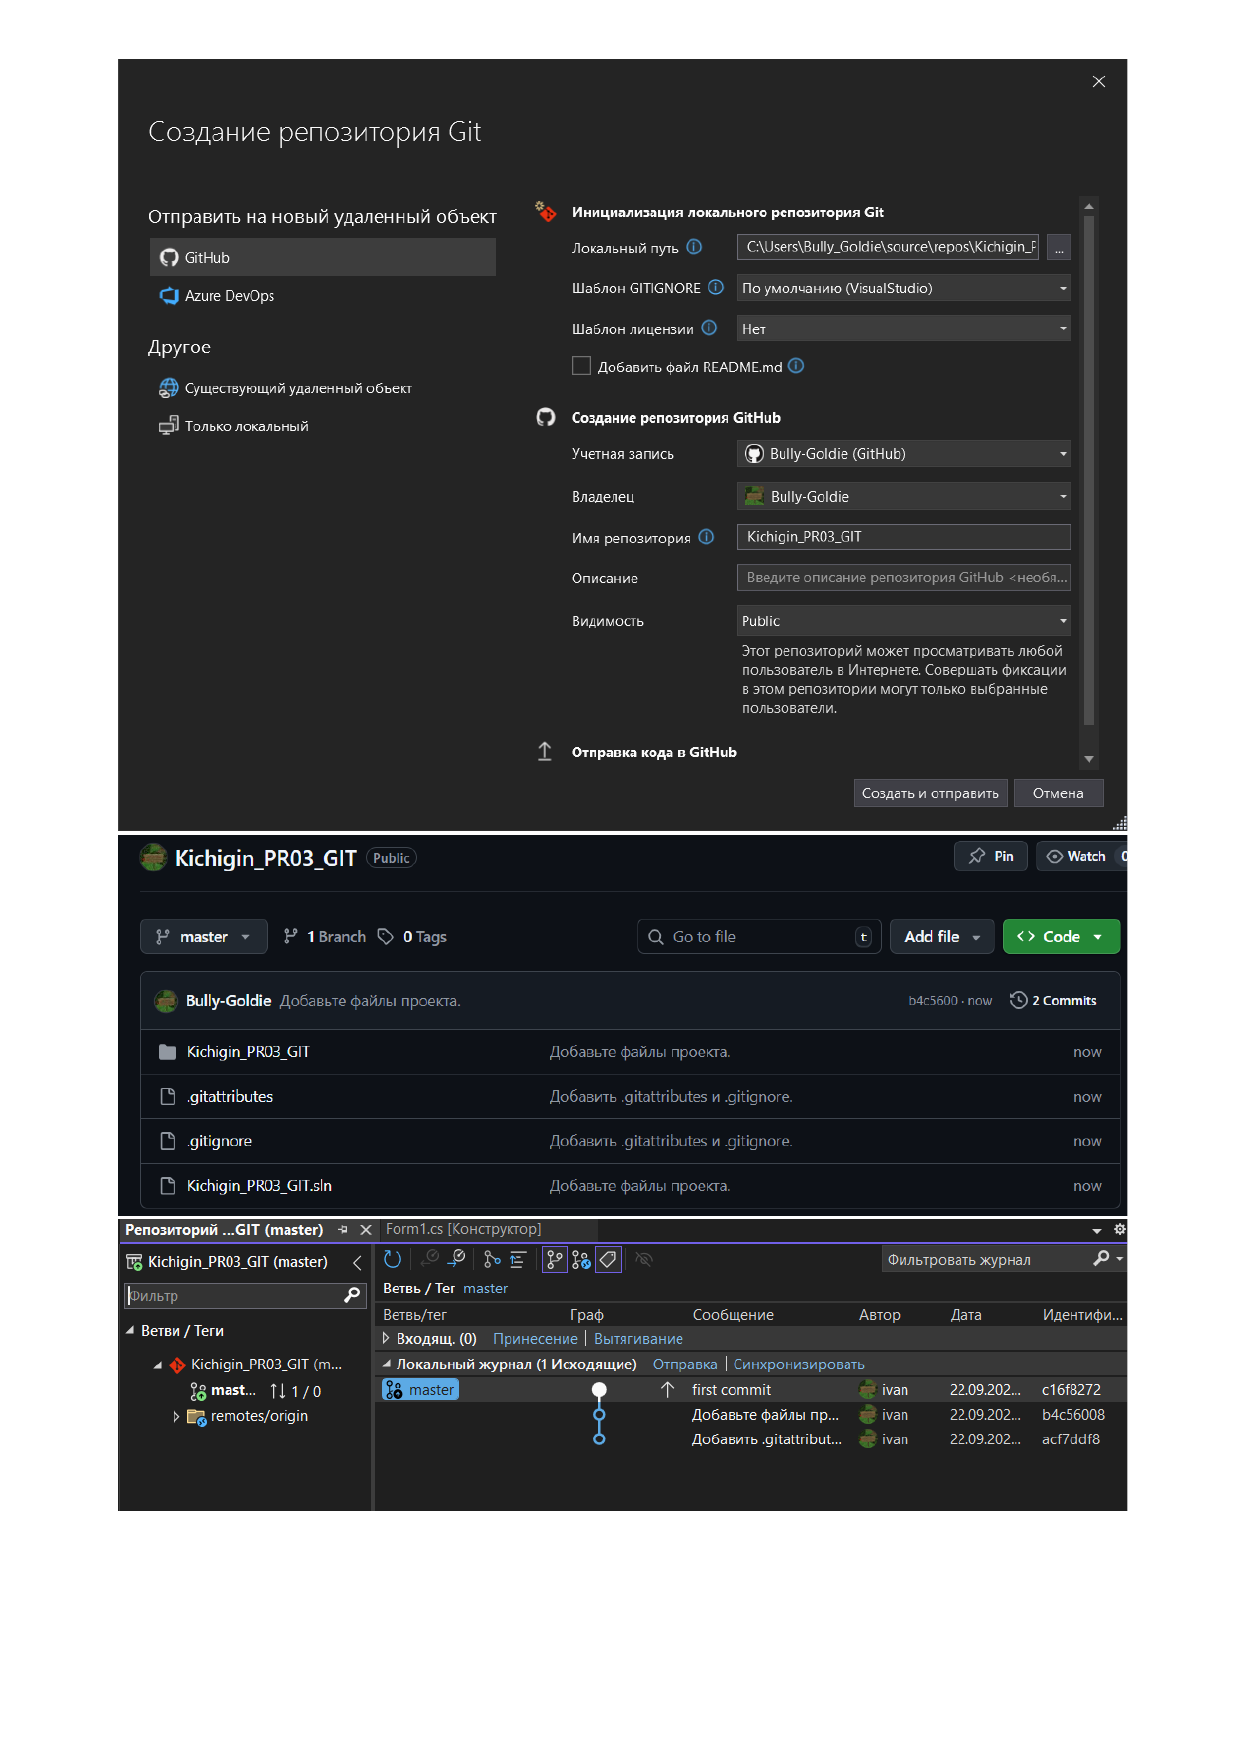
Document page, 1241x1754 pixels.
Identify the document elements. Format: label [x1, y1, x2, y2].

picture [118, 1219, 1128, 1511]
picture [118, 835, 1128, 1216]
picture [118, 59, 1128, 831]
